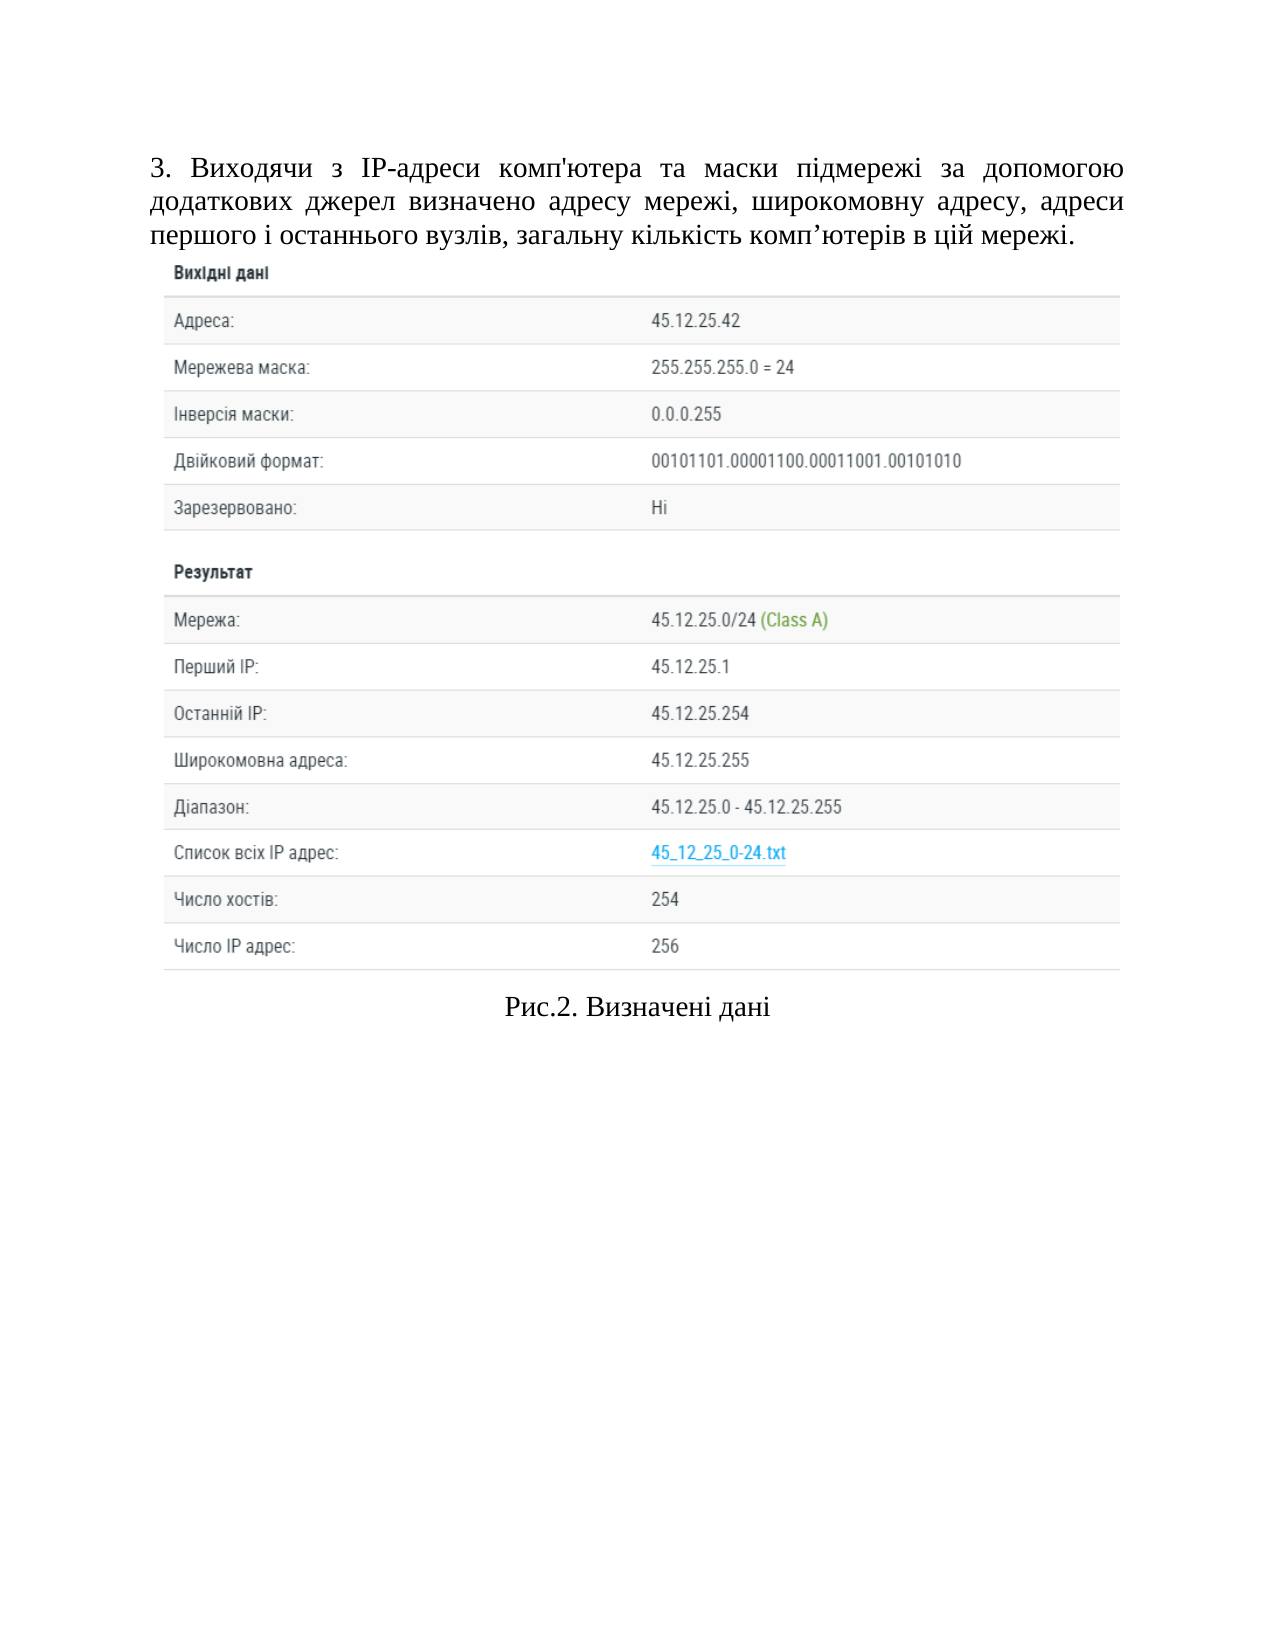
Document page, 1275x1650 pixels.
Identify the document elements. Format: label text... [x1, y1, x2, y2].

text 3. Виходячи з IP-адреси комп'ютера та маски підмережі за допомогою додаткових джерел визначено адресу мережі, широкомовну адресу, адреси першого і останнього вузлів, загальну кількість комп’ютерів в цій мережі. [150, 150, 1125, 250]
text Рис.2. Визначені дані [150, 989, 1125, 1022]
picture [150, 250, 1125, 989]
